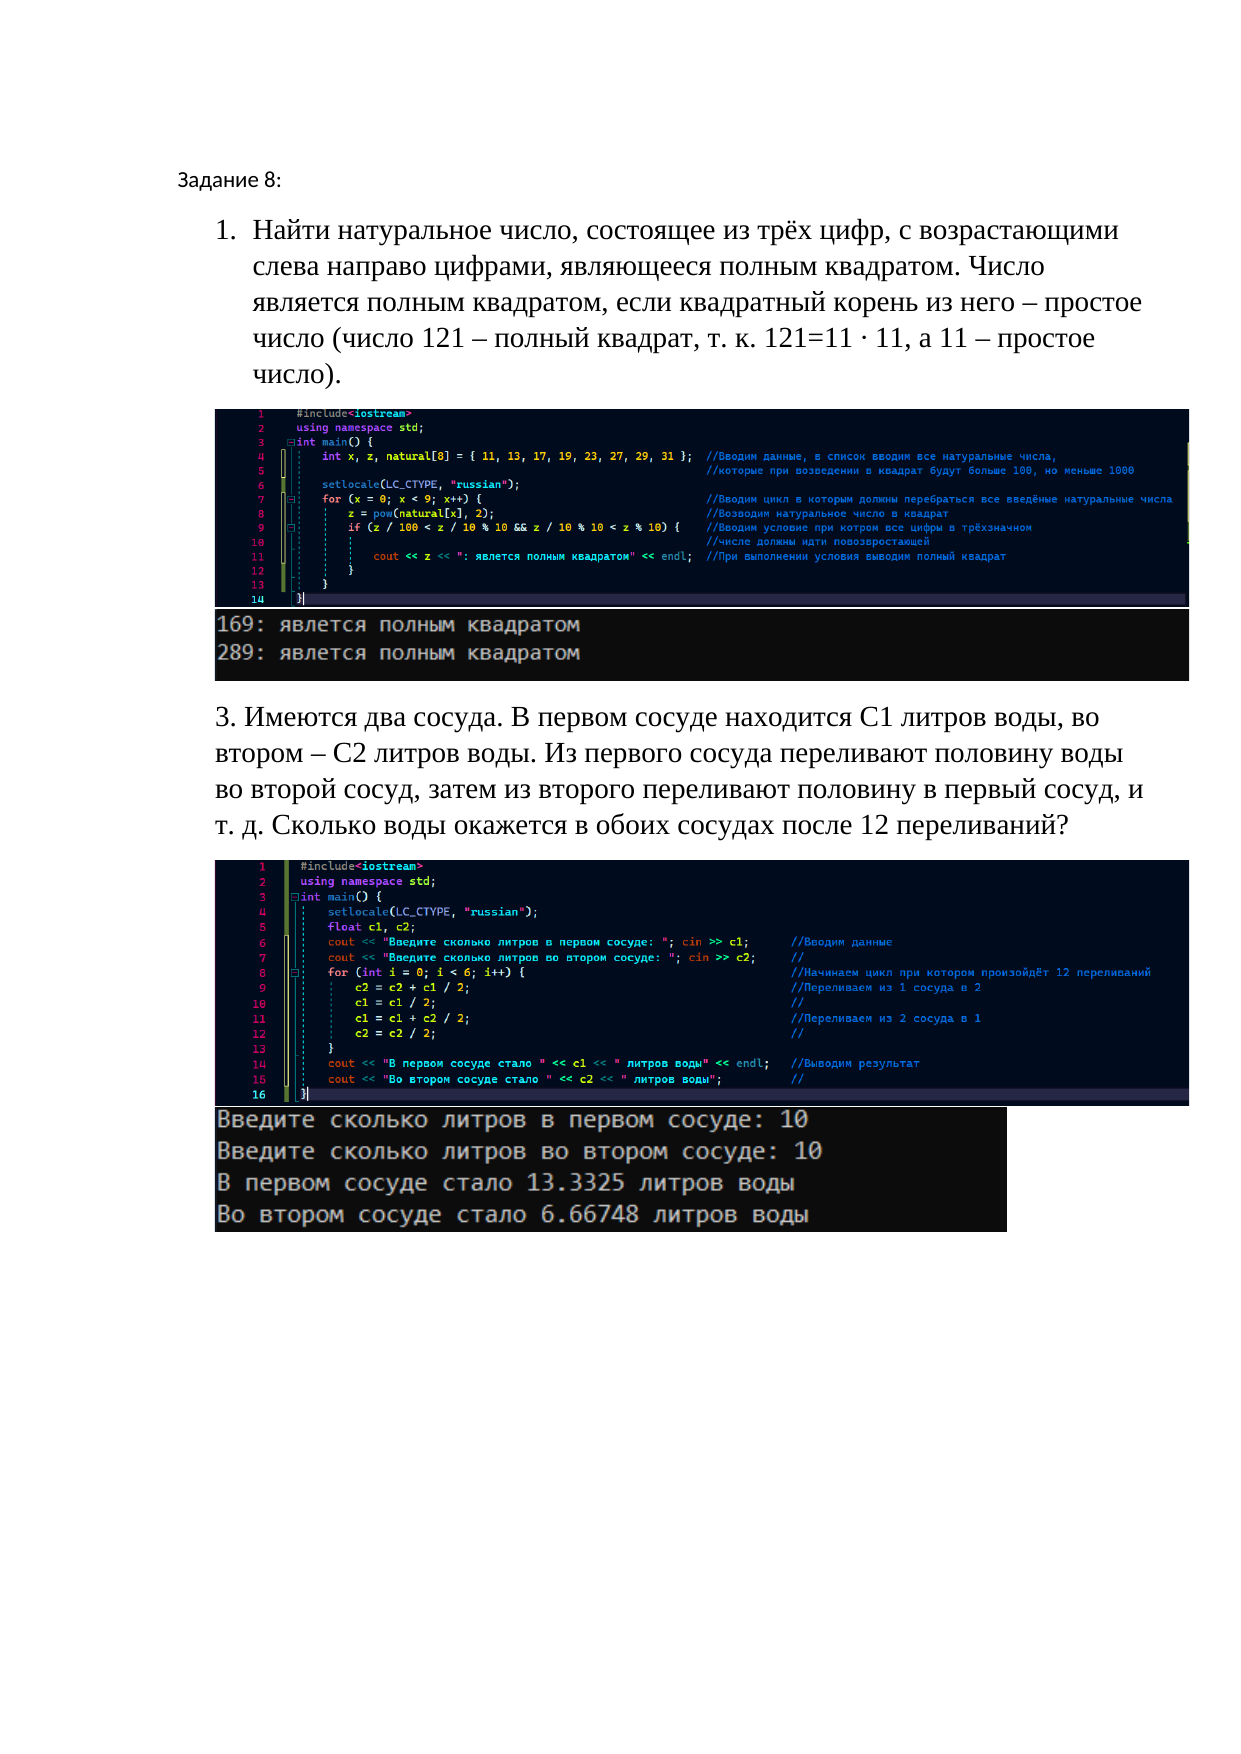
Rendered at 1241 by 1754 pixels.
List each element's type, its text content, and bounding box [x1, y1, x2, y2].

picture [214, 1107, 1007, 1232]
list Найти натуральное число, состоящее из трёх цифр, с возрастающими слева направо цифрами, являющееся полным квадратом. Число является полным квадратом, если квадратный корень из него – простое число (число 121 – полный квадрат, т. к. 121=11 ∙ 11, а 11 – простое число). [215, 212, 1152, 390]
picture [214, 609, 1190, 681]
picture [214, 860, 1190, 1106]
text Задание 8: [177, 165, 1152, 193]
picture [214, 409, 1190, 607]
text 3. Имеются два сосуда. В первом сосуде находится C1 литров воды, во втором – C2 литров воды. Из первого сосуда переливают половину воды во второй сосуд, затем из второго переливают половину в первый сосуд, и т. д. Сколько воды окажется в обоих сосудах после 12 переливаний? [215, 699, 1152, 841]
